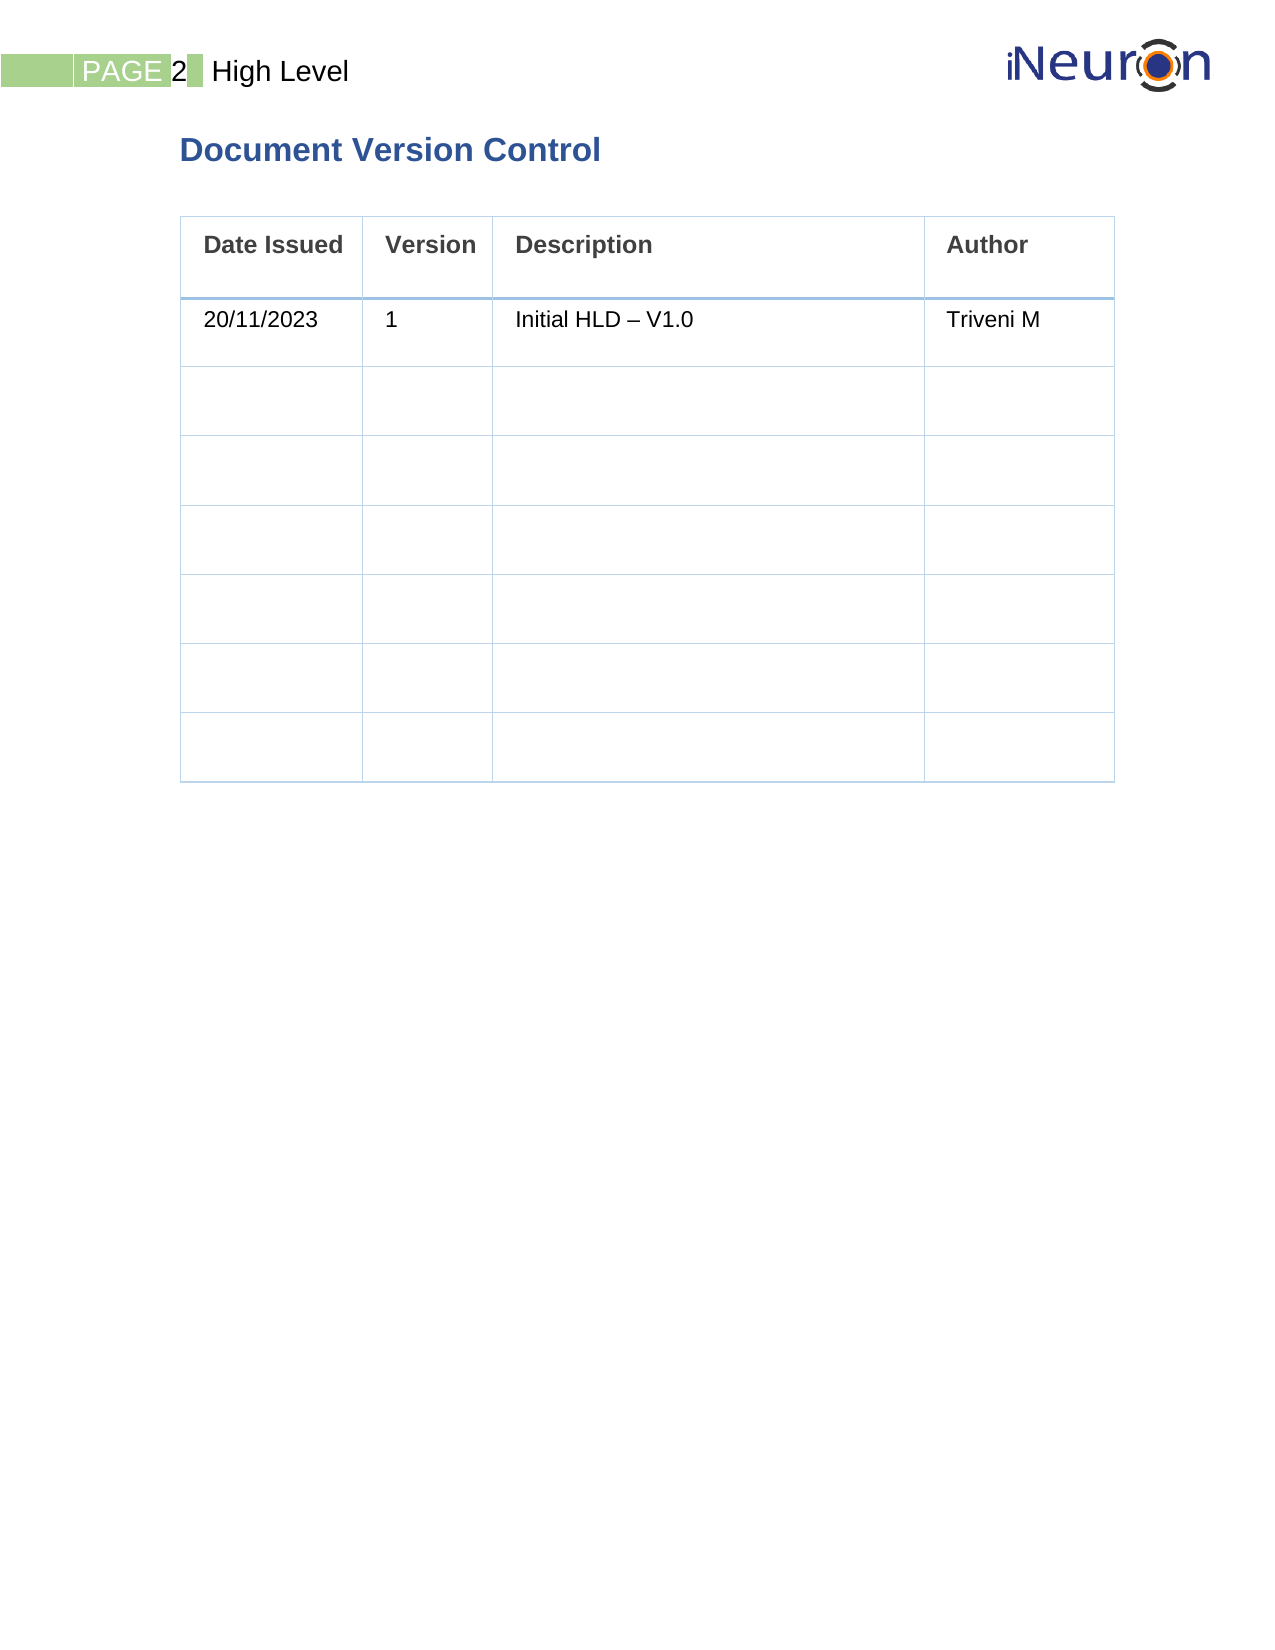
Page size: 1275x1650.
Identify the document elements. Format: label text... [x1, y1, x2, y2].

table_cell [363, 575, 492, 643]
table_cell [493, 367, 924, 435]
table_cell [181, 367, 362, 435]
table_cell [493, 644, 924, 712]
table_cell [363, 506, 492, 574]
table_header Version [363, 217, 492, 297]
table_cell [363, 644, 492, 712]
table_cell [363, 713, 492, 781]
table_header Date Issued [181, 217, 362, 297]
table_cell [181, 713, 362, 781]
table_cell [925, 506, 1114, 574]
table_cell [925, 713, 1114, 781]
subtitle Document Version Control [179, 130, 1139, 168]
table_cell [493, 713, 924, 781]
table_cell [181, 506, 362, 574]
table_cell [925, 644, 1114, 712]
table_header Author [925, 217, 1114, 297]
table_cell [363, 436, 492, 504]
table_cell [181, 644, 362, 712]
table_cell Initial HLD – V1.0 [493, 300, 924, 366]
table_cell [181, 436, 362, 504]
picture [1007, 38, 1210, 92]
table_cell 1 [363, 300, 492, 366]
table_cell Triveni M [925, 300, 1114, 366]
table_cell [925, 575, 1114, 643]
table_header Description [493, 217, 924, 297]
table_cell [925, 436, 1114, 504]
table_cell [181, 575, 362, 643]
table_cell [925, 367, 1114, 435]
table_cell [493, 506, 924, 574]
table_cell [493, 436, 924, 504]
table_cell 20/11/2023 [181, 300, 362, 366]
table_cell [493, 575, 924, 643]
table_cell [363, 367, 492, 435]
